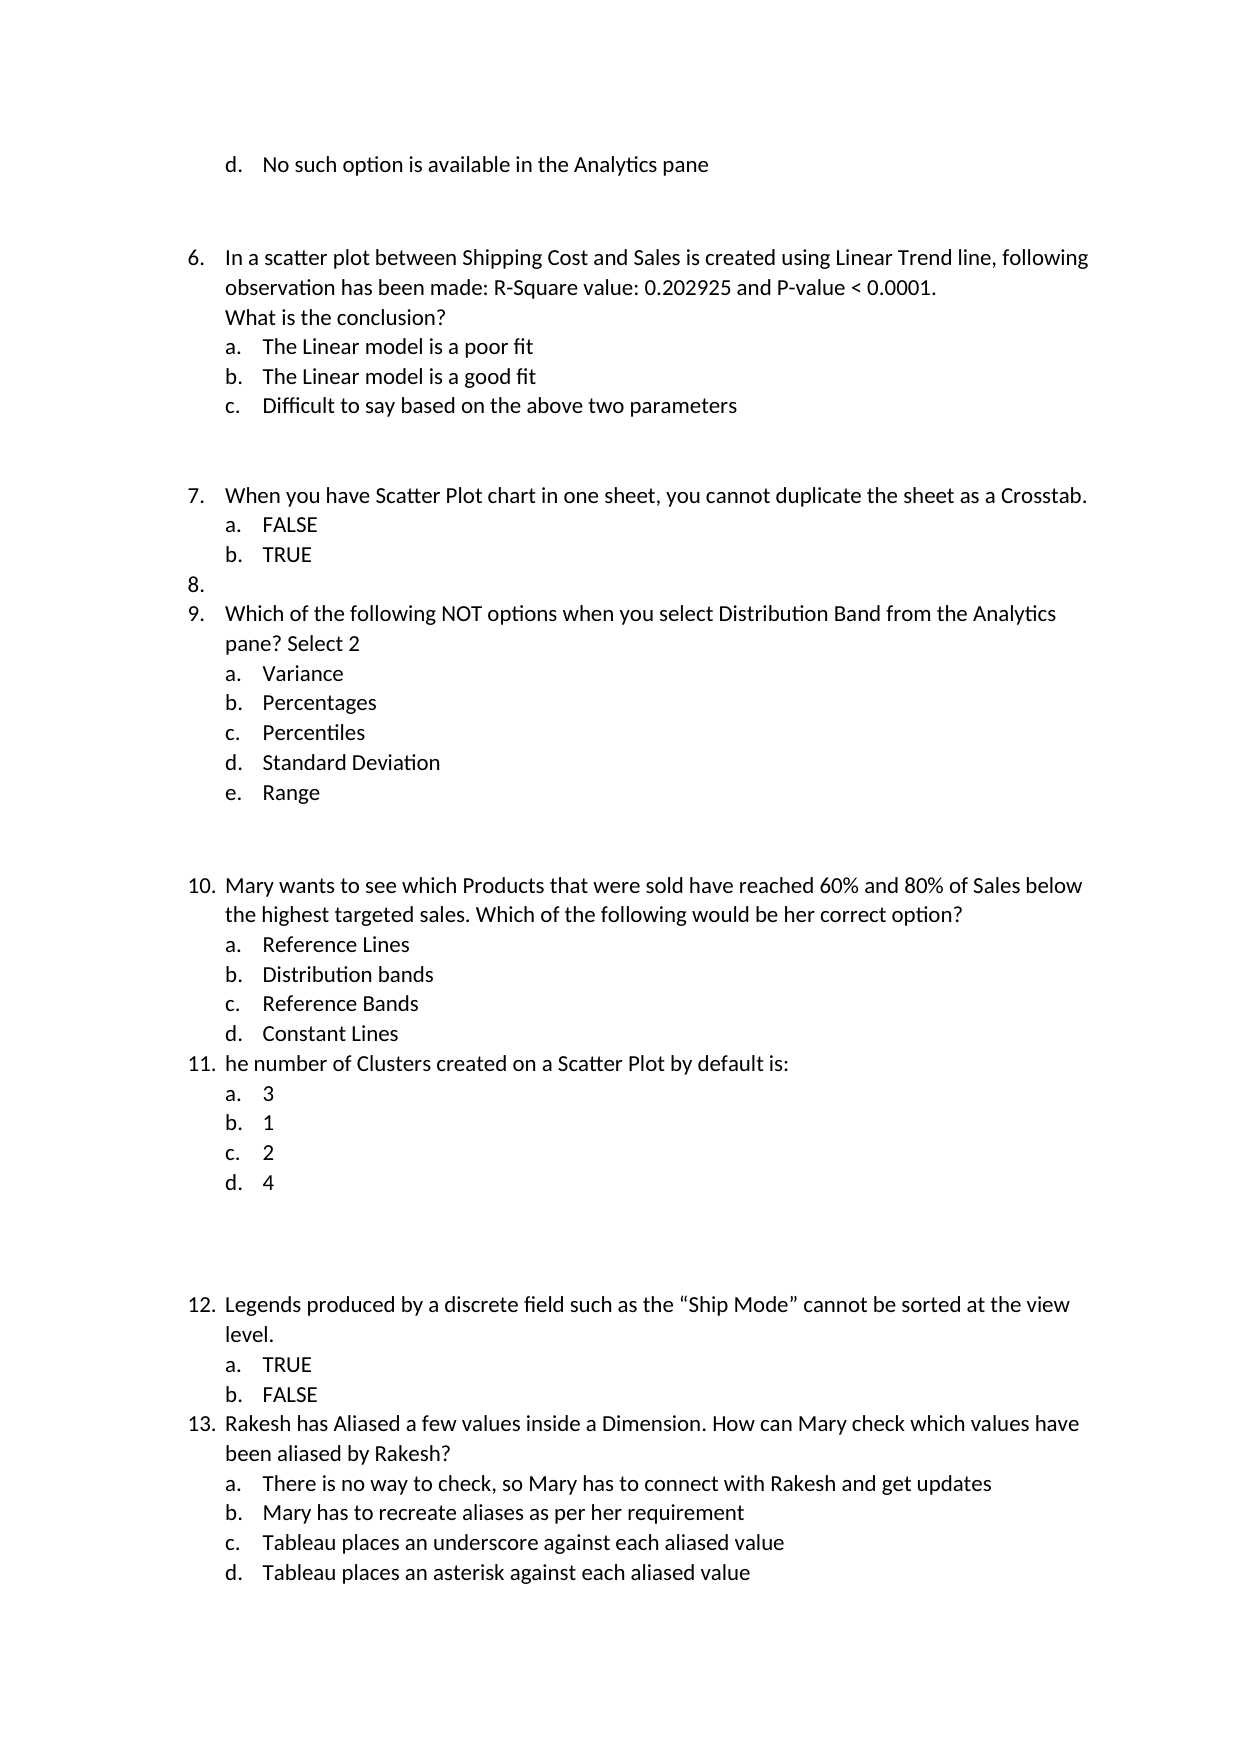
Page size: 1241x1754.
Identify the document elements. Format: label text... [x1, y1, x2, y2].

list Standard Deviation [225, 748, 1090, 776]
list Percentages [225, 688, 1090, 717]
list 1 [225, 1108, 1090, 1136]
list In a scatter plot between Shipping Cost and Sales is created using Linear Trend line, following observation has been made: R-Square value: 0.202925 and P-value < 0.0001. [187, 243, 1090, 301]
list There is no way to check, so Mary has to connect with Rakesh and get updates [225, 1469, 1090, 1497]
list 3 [225, 1079, 1090, 1107]
list Distribution bands [225, 960, 1090, 988]
list TRUE [225, 1350, 1090, 1378]
list Constant Lines [225, 1019, 1090, 1047]
list What is the conclusion? [225, 303, 1090, 331]
list Tableau places an underscore against each aliased value [225, 1528, 1090, 1556]
list 2 [225, 1138, 1090, 1166]
list TRUE [225, 540, 1090, 568]
list Tableau places an asterisk against each aliased value [225, 1558, 1090, 1586]
list FALSE [225, 510, 1090, 538]
list Mary has to recreate aliases as per her requirement [225, 1498, 1090, 1526]
list Variance [225, 659, 1090, 687]
list FALSE [225, 1380, 1090, 1408]
list Which of the following NOT options when you select Distribution Band from the Analytics pane? Select 2 [187, 599, 1090, 657]
list The Linear model is a poor fit [225, 332, 1090, 360]
list The Linear model is a good fit [225, 362, 1090, 390]
list Difficult to say based on the above two parameters [225, 392, 1090, 420]
list 4 [225, 1168, 1090, 1196]
list No such option is available in the Analytics pane [225, 150, 1090, 178]
list Reference Lines [225, 930, 1090, 958]
list Rakesh has Aliased a few values inside a Dimension. How can Mary check which values have been aliased by Rakesh? [187, 1409, 1090, 1467]
list Legends produced by a discrete field such as the “Ship Mode” cannot be sorted at the view level. [187, 1291, 1090, 1348]
list Mary wants to see which Products that were sold have reached 60% and 80% of Sales below the highest targeted sales. Which of the following would be her correct option? [187, 871, 1090, 928]
list Percentiles [225, 718, 1090, 746]
list When you have Scatter Plot chart in one sheet, you cannot duplicate the sheet as a Crosstab. [187, 481, 1090, 509]
list he number of Clusters created on a Scatter Plot by default is: [187, 1049, 1090, 1077]
list Reference Bands [225, 989, 1090, 1018]
list Range [225, 778, 1090, 806]
